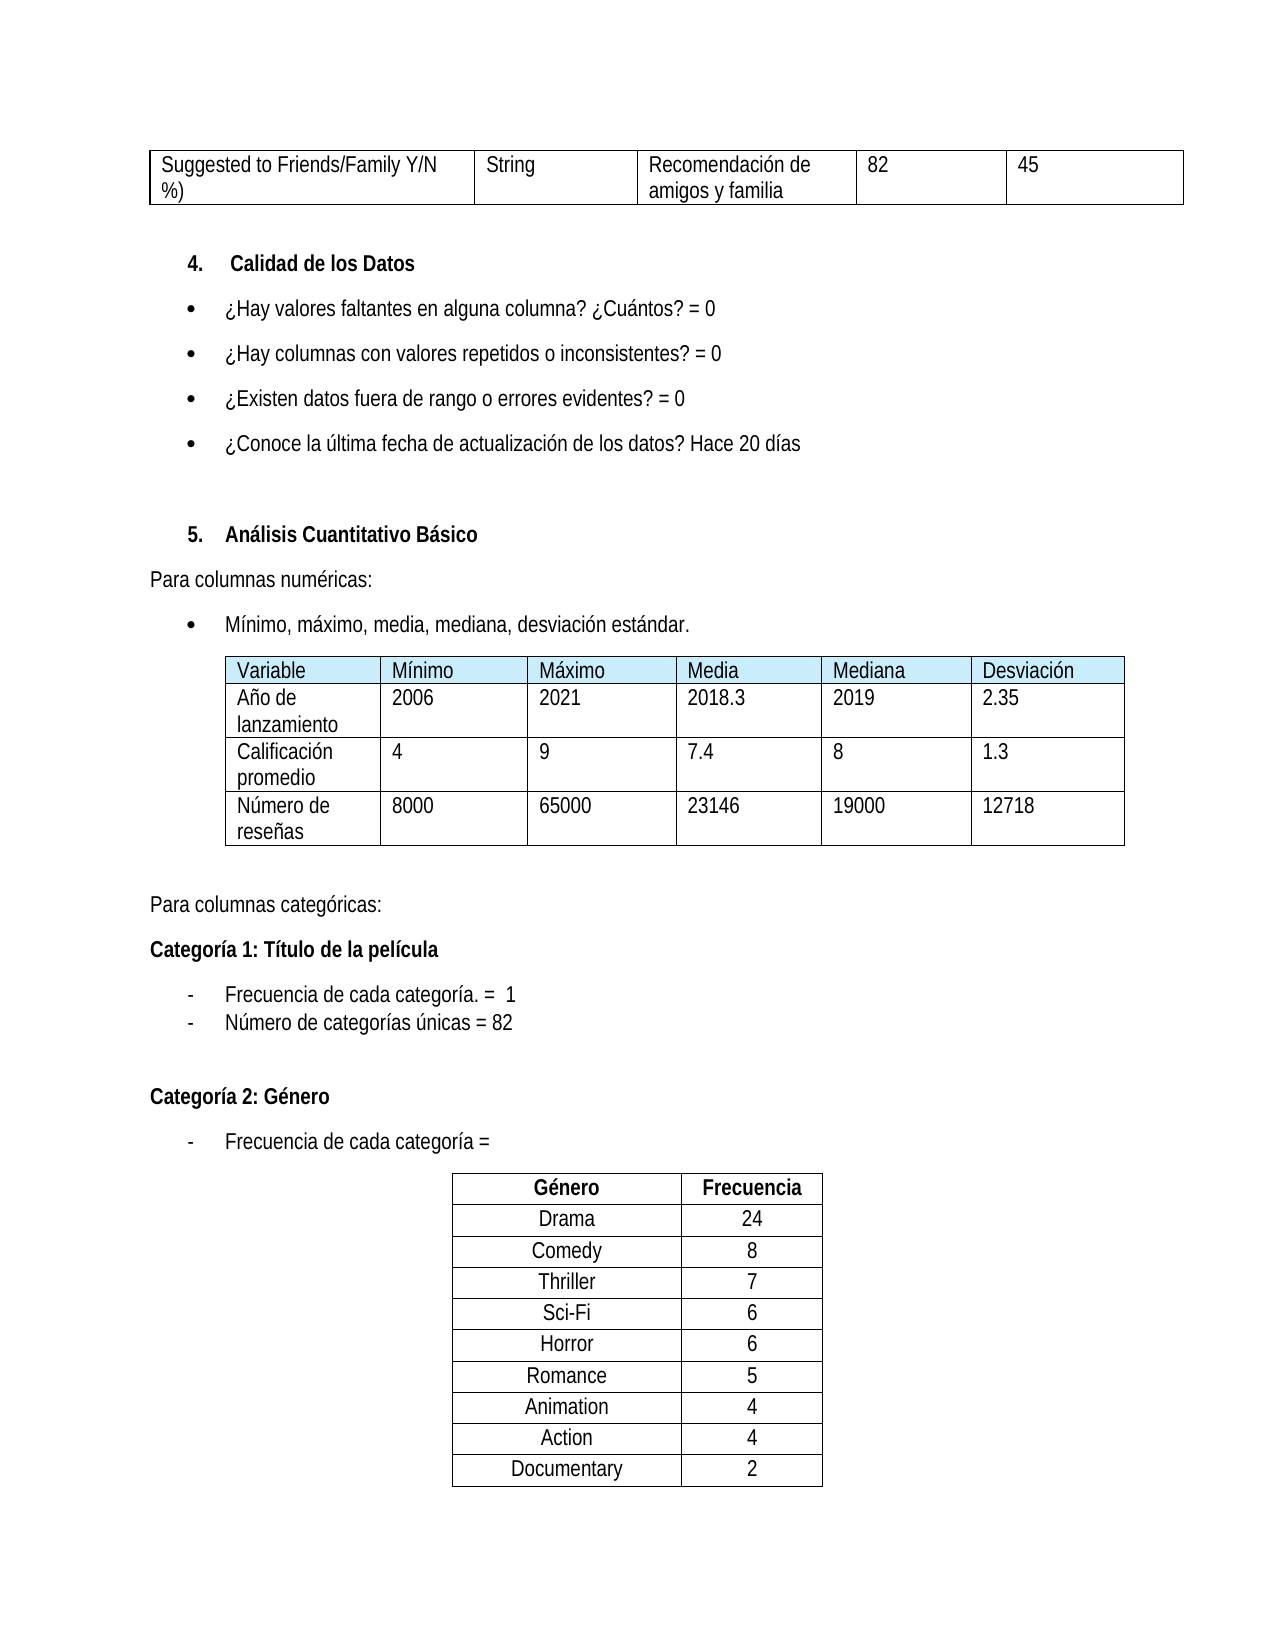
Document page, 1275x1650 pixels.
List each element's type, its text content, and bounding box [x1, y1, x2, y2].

table_header Mediana [822, 657, 971, 683]
text Categoría 1: Título de la película [150, 936, 1125, 962]
table_cell Drama [453, 1205, 681, 1236]
table_cell 4 [682, 1393, 822, 1423]
table_cell Número de reseñas [226, 792, 380, 844]
list Calidad de los Datos [187, 250, 1125, 276]
list ¿Hay valores faltantes en alguna columna? ¿Cuántos? = 0 [187, 295, 1125, 321]
list ¿Hay columnas con valores repetidos o inconsistentes? = 0 [187, 340, 1125, 366]
table_cell String [475, 151, 637, 204]
table_cell 23146 [677, 792, 821, 844]
table_header Variable [226, 657, 380, 683]
list Número de categorías únicas = 82 [187, 1009, 1125, 1036]
table_cell Comedy [453, 1237, 681, 1267]
table_cell Romance [453, 1362, 681, 1392]
table_cell 9 [528, 738, 676, 791]
table_cell Horror [453, 1330, 681, 1361]
table_header Género [453, 1174, 681, 1204]
table_cell 7 [682, 1268, 822, 1298]
list ¿Existen datos fuera de rango o errores evidentes? = 0 [187, 385, 1125, 412]
list Frecuencia de cada categoría. = 1 [187, 981, 1125, 1007]
table_cell 2006 [381, 684, 527, 737]
table_cell 19000 [822, 792, 971, 844]
table_cell 2 [682, 1455, 822, 1486]
table_cell Action [453, 1424, 681, 1454]
table_cell Suggested to Friends/Family Y/N %) [151, 151, 474, 204]
table_cell 2.35 [972, 684, 1124, 737]
table_cell Documentary [453, 1455, 681, 1486]
table_cell Animation [453, 1393, 681, 1423]
table_header Frecuencia [682, 1174, 822, 1204]
table_cell 8 [682, 1237, 822, 1267]
table_cell 8 [822, 738, 971, 791]
table_cell Año de lanzamiento [226, 684, 380, 737]
table_cell 2018.3 [677, 684, 821, 737]
text Categoría 2: Género [150, 1083, 1125, 1109]
table_cell 4 [381, 738, 527, 791]
table_header Máximo [528, 657, 676, 683]
list Análisis Cuantitativo Básico [187, 521, 1125, 547]
text Para columnas numéricas: [150, 566, 1125, 592]
table_cell Recomendación de amigos y familia [638, 151, 856, 204]
table_cell Sci-Fi [453, 1299, 681, 1329]
table_cell 6 [682, 1330, 822, 1361]
table_header Desviación [972, 657, 1124, 683]
table_cell 45 [1007, 151, 1183, 204]
table_cell 24 [682, 1205, 822, 1236]
table_cell Calificación promedio [226, 738, 380, 791]
table_cell 65000 [528, 792, 676, 844]
list Mínimo, máximo, media, mediana, desviación estándar. [187, 611, 1125, 637]
text Para columnas categóricas: [150, 891, 1125, 917]
table_cell 1.3 [972, 738, 1124, 791]
table_cell 12718 [972, 792, 1124, 844]
table_header Mínimo [381, 657, 527, 683]
table_cell 5 [682, 1362, 822, 1392]
table_cell 4 [682, 1424, 822, 1454]
table_cell Thriller [453, 1268, 681, 1298]
table_header Media [677, 657, 821, 683]
list ¿Conoce la última fecha de actualización de los datos? Hace 20 días [187, 430, 1125, 457]
table_cell 2019 [822, 684, 971, 737]
table_cell 82 [857, 151, 1006, 204]
table_cell 2021 [528, 684, 676, 737]
table_cell 6 [682, 1299, 822, 1329]
table_cell 7.4 [677, 738, 821, 791]
table_cell 8000 [381, 792, 527, 844]
list Frecuencia de cada categoría = [187, 1128, 1125, 1154]
